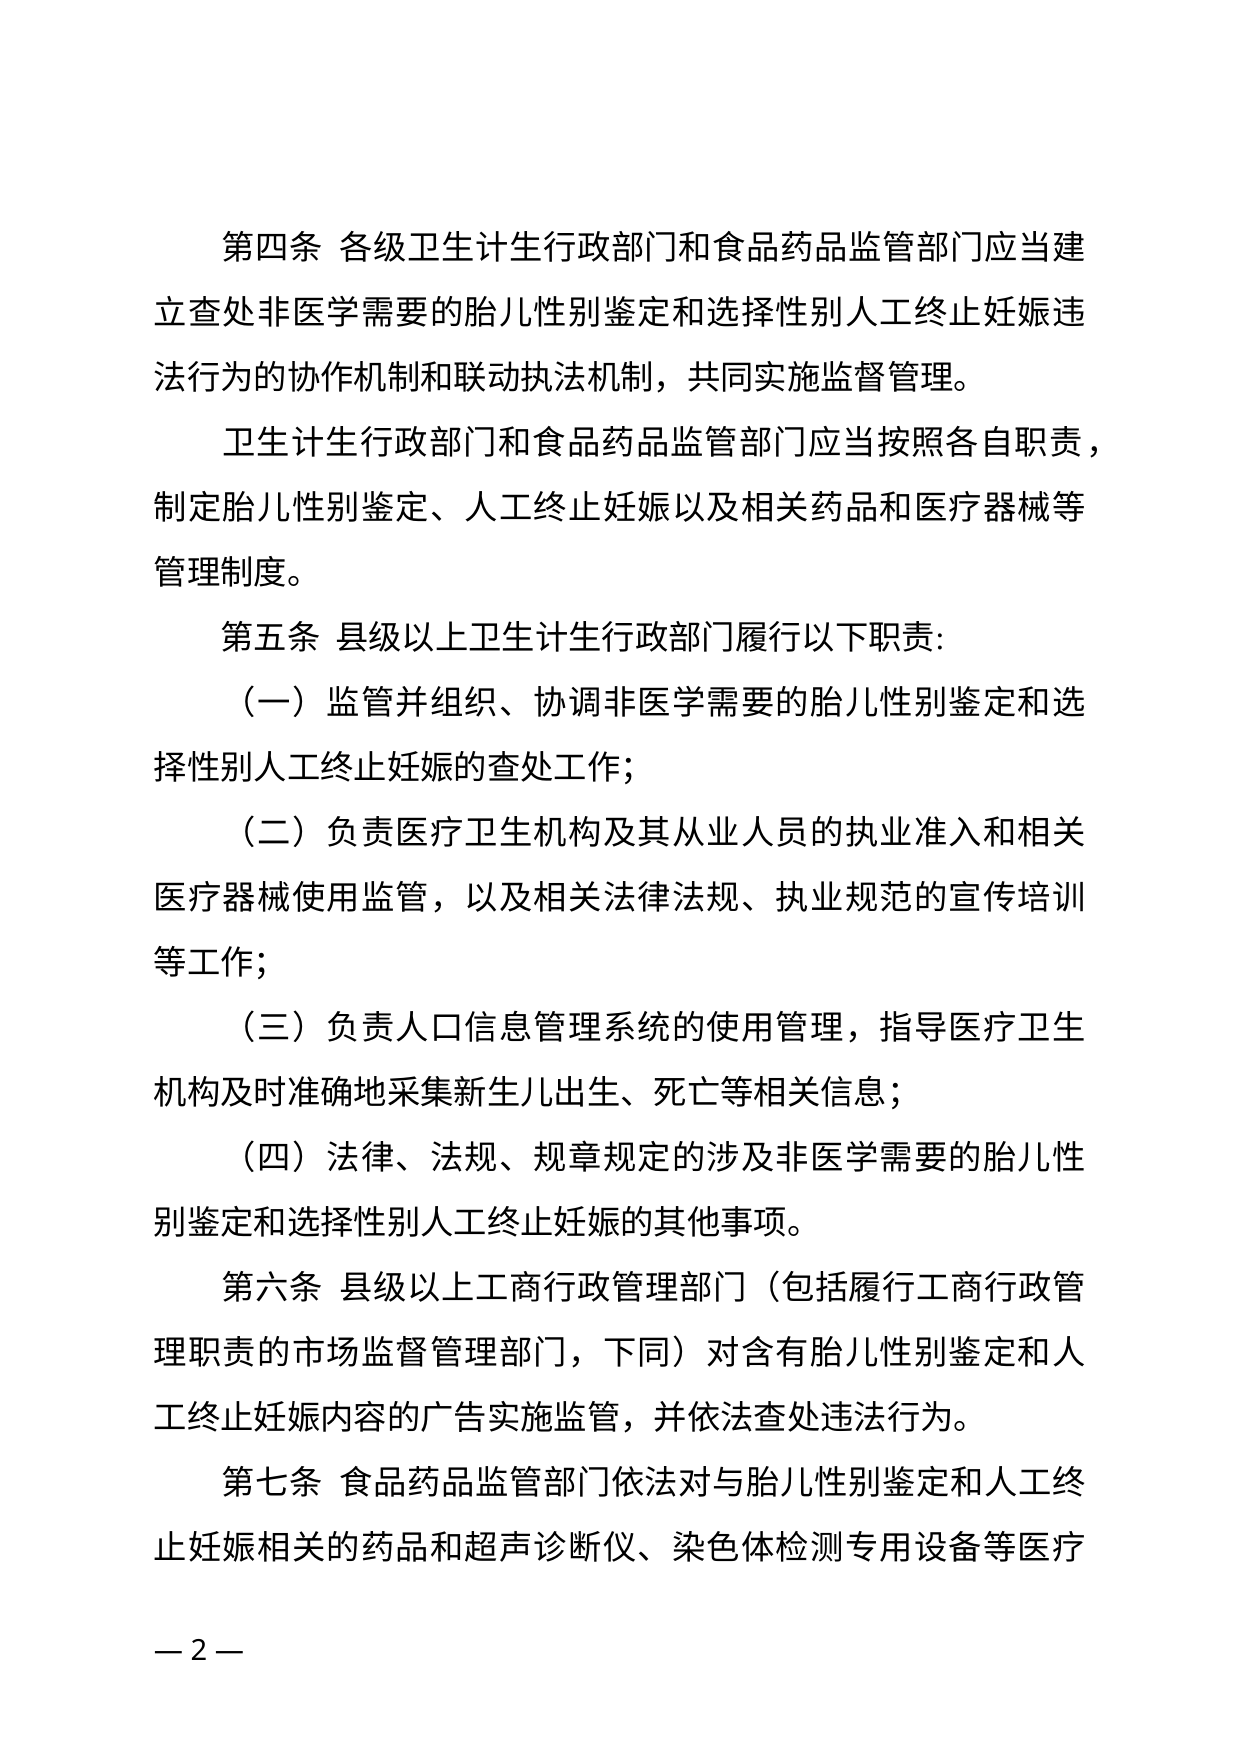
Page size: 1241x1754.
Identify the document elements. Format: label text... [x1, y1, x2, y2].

text （二）负责医疗卫生机构及其从业人员的执业准入和相关医疗器械使用监管，以及相关法律法规、执业规范的宣传培训等工作； [153, 797, 1087, 992]
text （三）负责人口信息管理系统的使用管理，指导医疗卫生机构及时准确地采集新生儿出生、死亡等相关信息； [153, 992, 1087, 1122]
text （四）法律、法规、规章规定的涉及非医学需要的胎儿性别鉴定和选择性别人工终止妊娠的其他事项。 [153, 1122, 1087, 1252]
text 第四条 各级卫生计生行政部门和食品药品监管部门应当建立查处非医学需要的胎儿性别鉴定和选择性别人工终止妊娠违法行为的协作机制和联动执法机制，共同实施监督管理。 [153, 212, 1087, 407]
text 第五条 县级以上卫生计生行政部门履行以下职责: [153, 602, 1087, 667]
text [153, 1447, 1087, 1577]
text 卫生计生行政部门和食品药品监管部门应当按照各自职责，制定胎儿性别鉴定、人工终止妊娠以及相关药品和医疗器械等管理制度。 [153, 407, 1087, 602]
text （一）监管并组织、协调非医学需要的胎儿性别鉴定和选择性别人工终止妊娠的查处工作； [153, 667, 1087, 797]
text 第六条 县级以上工商行政管理部门（包括履行工商行政管理职责的市场监督管理部门，下同）对含有胎儿性别鉴定和人工终止妊娠内容的广告实施监管，并依法查处违法行为。 [153, 1252, 1087, 1447]
